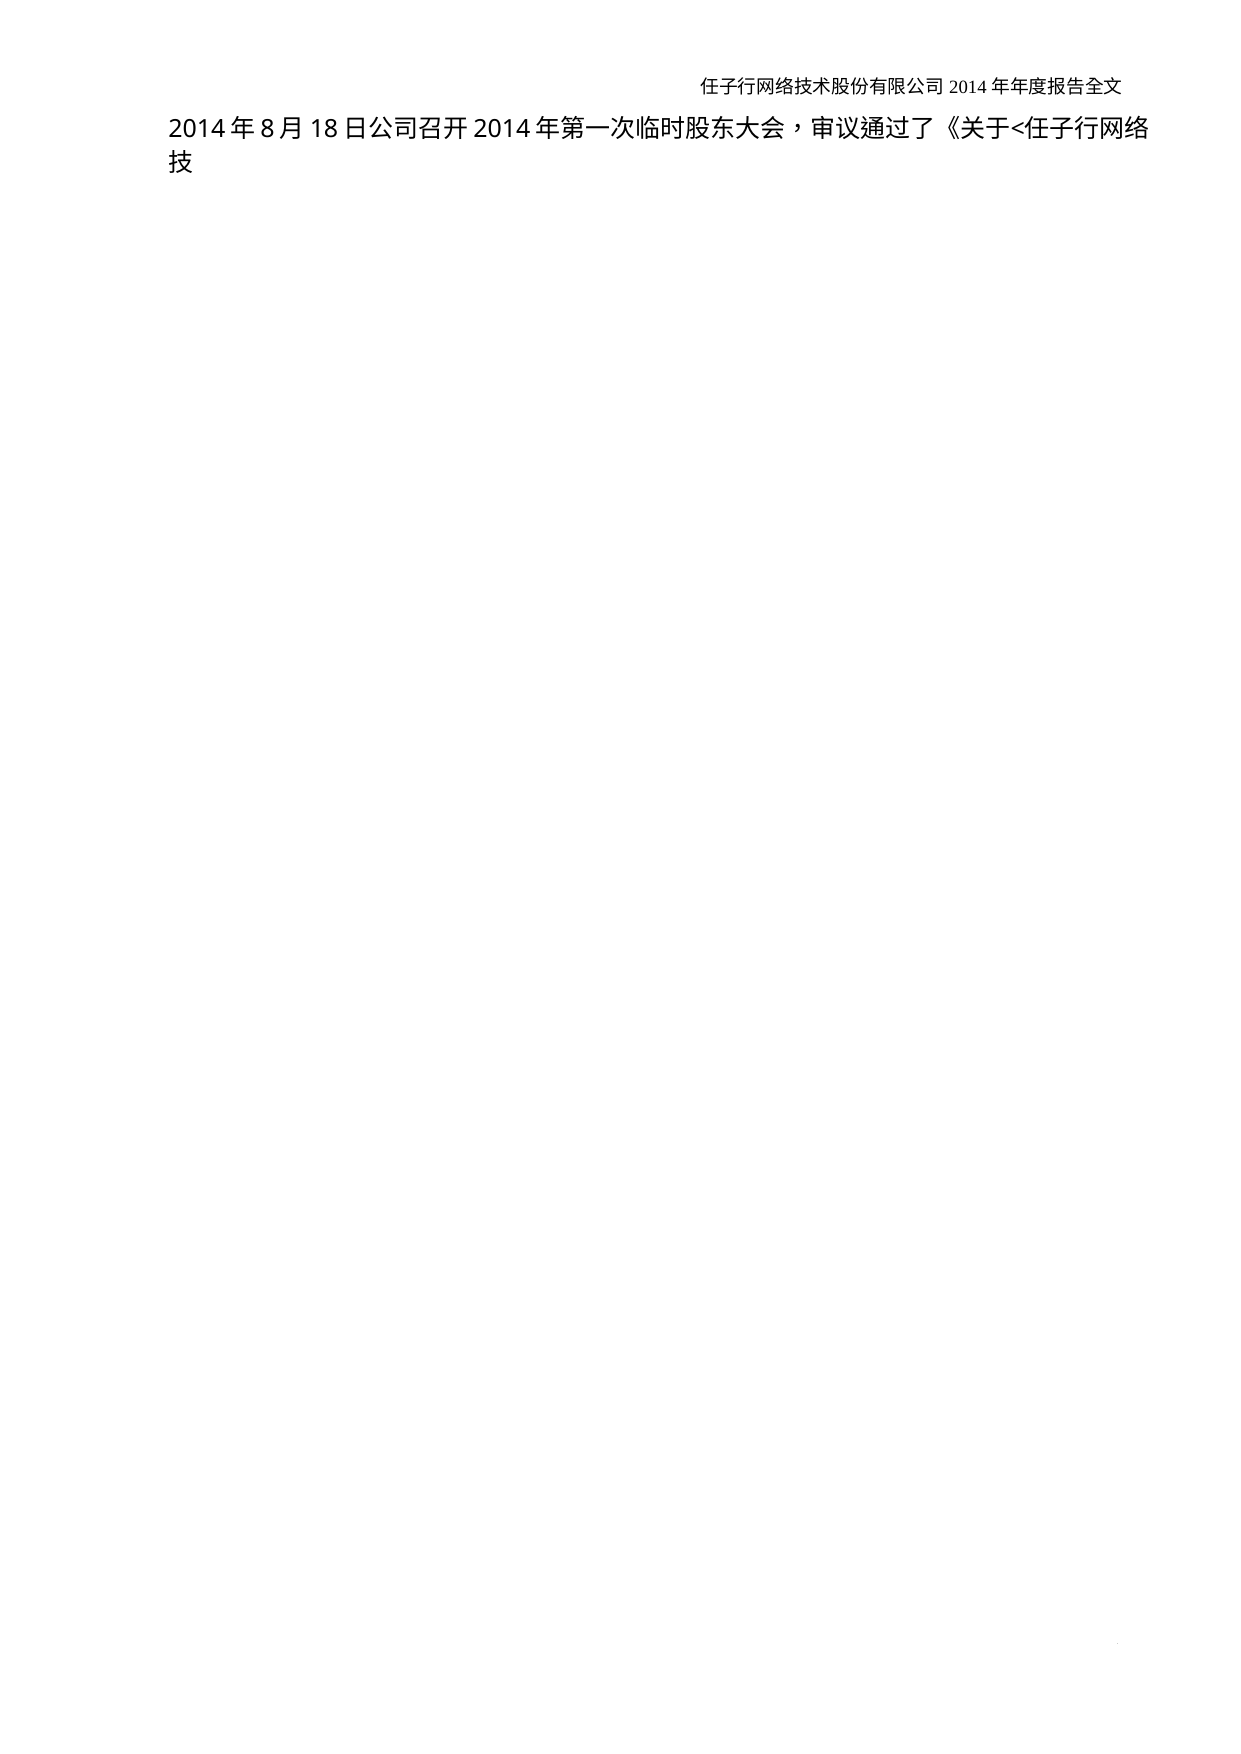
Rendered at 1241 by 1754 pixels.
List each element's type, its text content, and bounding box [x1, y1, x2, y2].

subtitle 2014年8月18日公司召开2014年第一次临时股东大会，审议通过了《关于<任子行网络技 [168, 110, 1159, 178]
